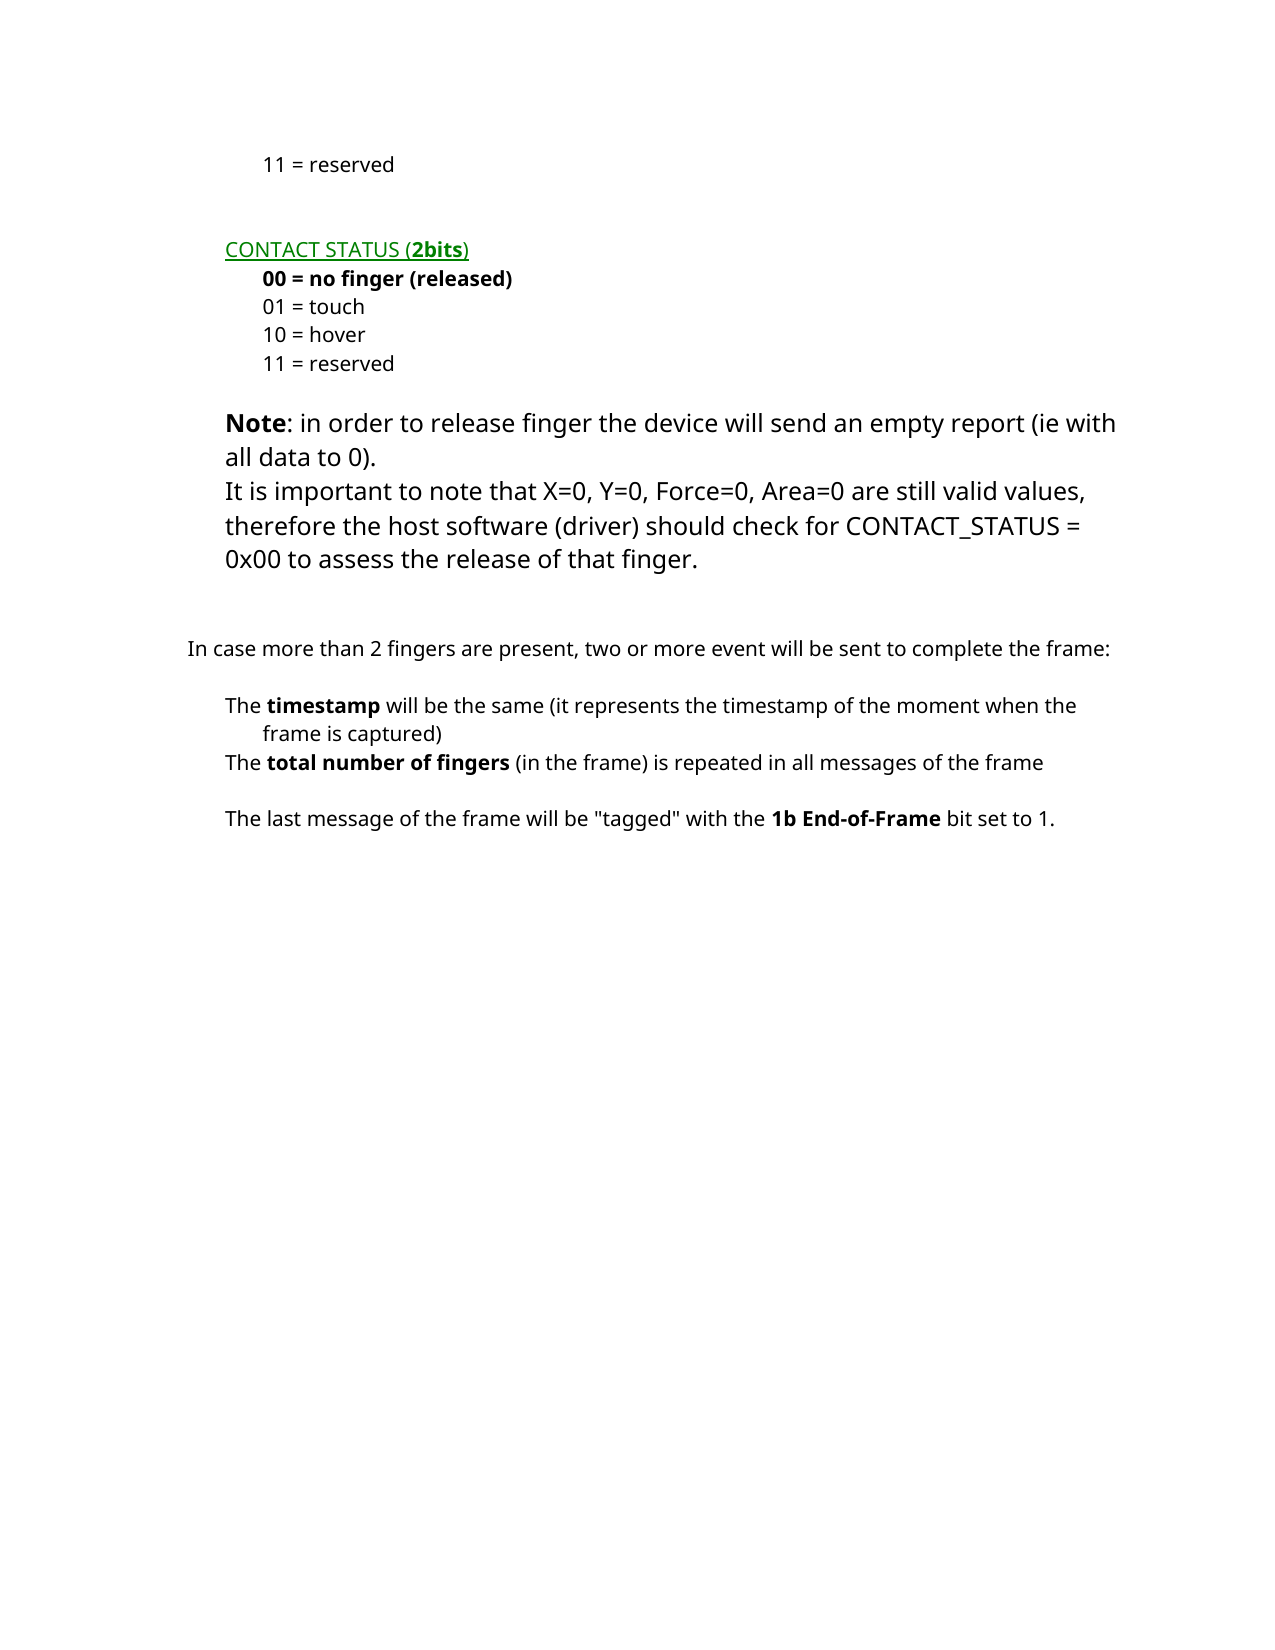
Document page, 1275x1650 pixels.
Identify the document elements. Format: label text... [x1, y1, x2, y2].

text 10 = hover [262, 321, 1125, 349]
text Note: in order to release finger the device will send an empty report (ie with all data to 0). [225, 406, 1125, 474]
text 11 = reserved [262, 349, 1125, 377]
text 00 = no finger (released) [262, 264, 1125, 292]
text CONTACT STATUS (2bits) [225, 235, 1125, 264]
text The total number of fingers (in the frame) is repeated in all messages of the frame [225, 748, 1125, 776]
text In case more than 2 fingers are present, two or more event will be sent to complete the frame: [187, 634, 1125, 662]
text 01 = touch [262, 292, 1125, 321]
text The timestamp will be the same (it represents the timestamp of the moment when the frame is captured) [225, 691, 1125, 748]
text It is important to note that X=0, Y=0, Force=0, Area=0 are still valid values, therefore the host software (driver) should check for CONTACT_STATUS = 0x00 to assess the release of that finger. [225, 474, 1125, 576]
text The last message of the frame will be "tagged" with the 1b End-of-Frame bit set to 1. [225, 804, 1125, 833]
text 11 = reserved [262, 150, 1125, 178]
